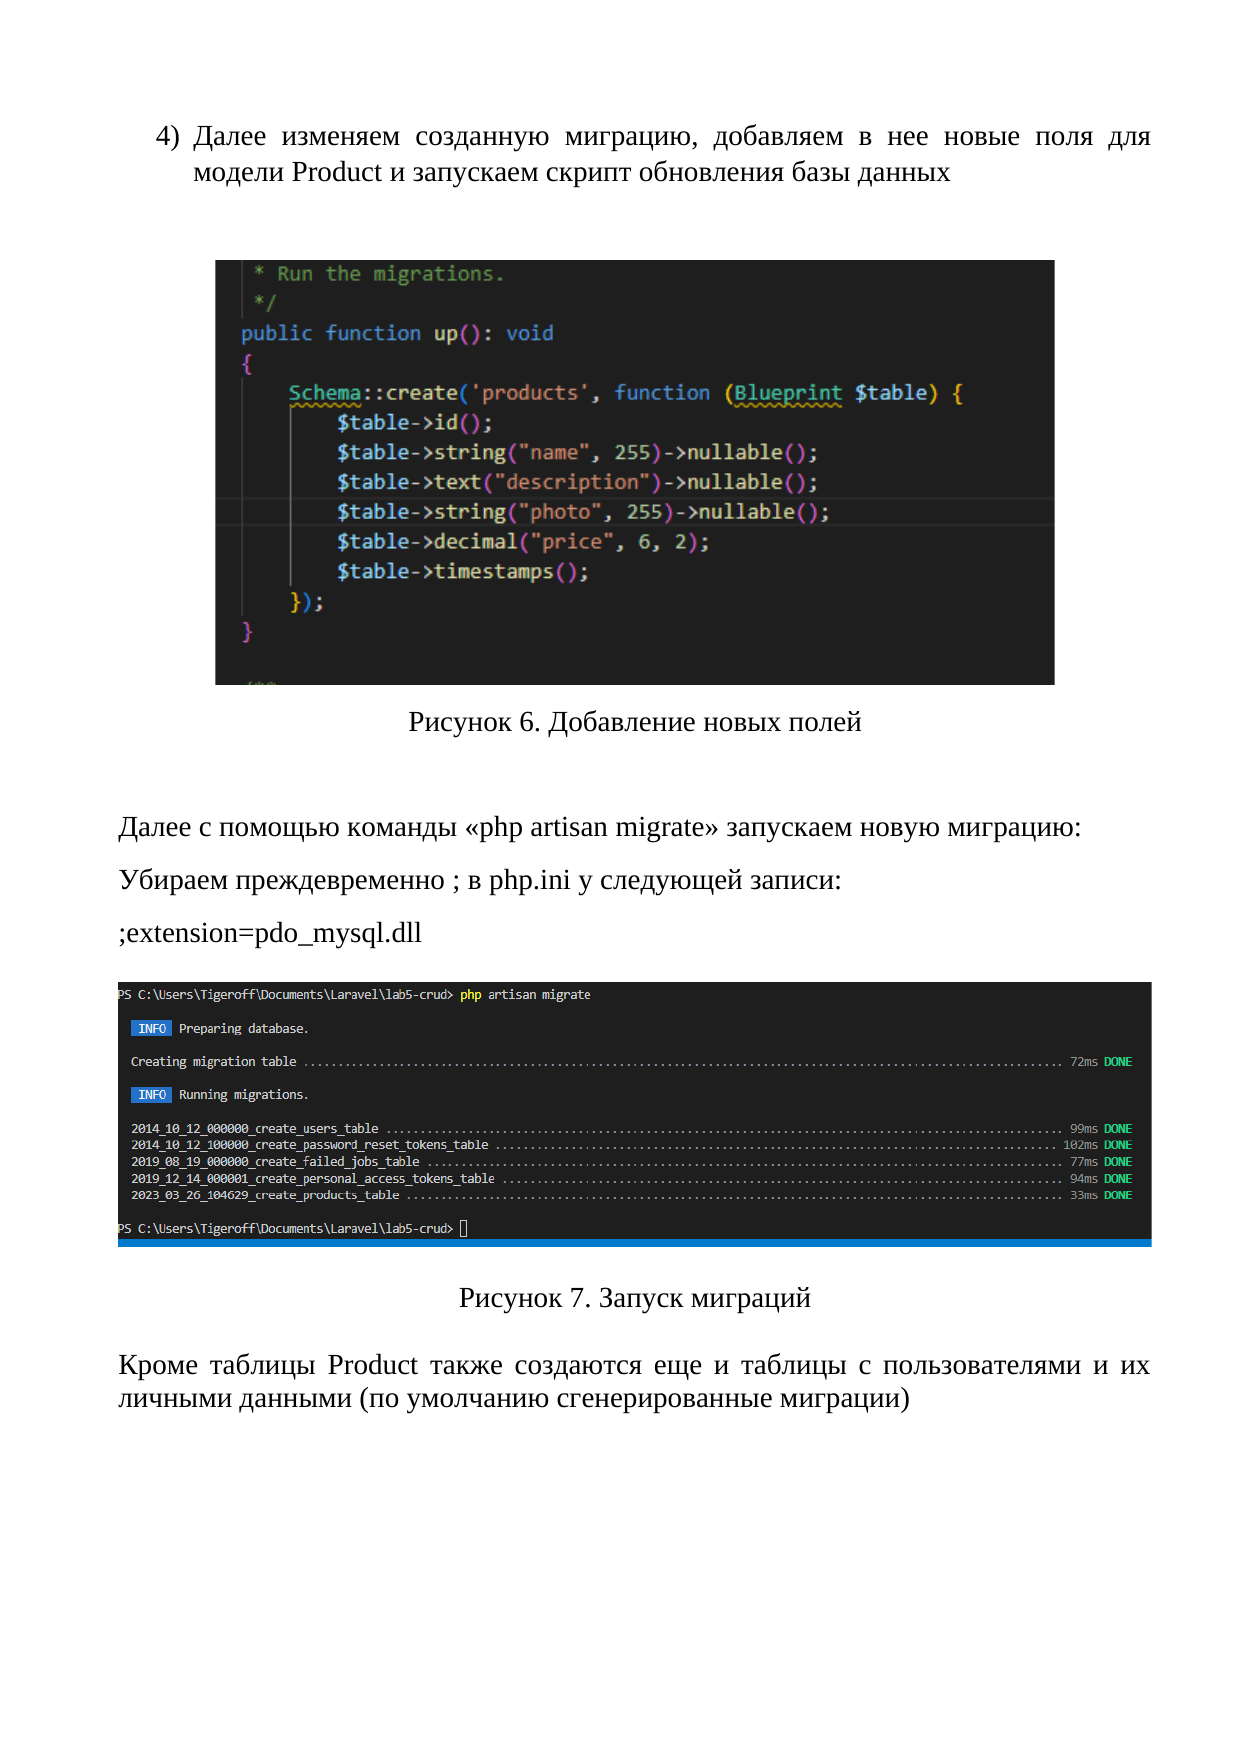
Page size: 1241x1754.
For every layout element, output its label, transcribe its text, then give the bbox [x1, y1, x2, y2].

picture [215, 260, 1055, 685]
text Кроме таблицы Product также создаются еще и таблицы с пользователями и их личными данными (по умолчанию сгенерированные миграции) [118, 1347, 1152, 1414]
text Далее с помощью команды «php artisan migrate» запускаем новую миграцию: [118, 809, 1152, 843]
list Далее изменяем созданную миграцию, добавляем в нее новые поля для модели Product и запускаем скрипт обновления базы данных [156, 118, 1152, 188]
text Убираем преждевременно ; в php.ini у следующей записи: [118, 862, 1152, 896]
text Рисунок 6. Добавление новых полей [118, 704, 1152, 737]
text Рисунок 7. Запуск миграций [118, 1280, 1152, 1313]
picture [118, 982, 1152, 1247]
text ;extension=pdo_mysql.dll [118, 915, 1152, 949]
